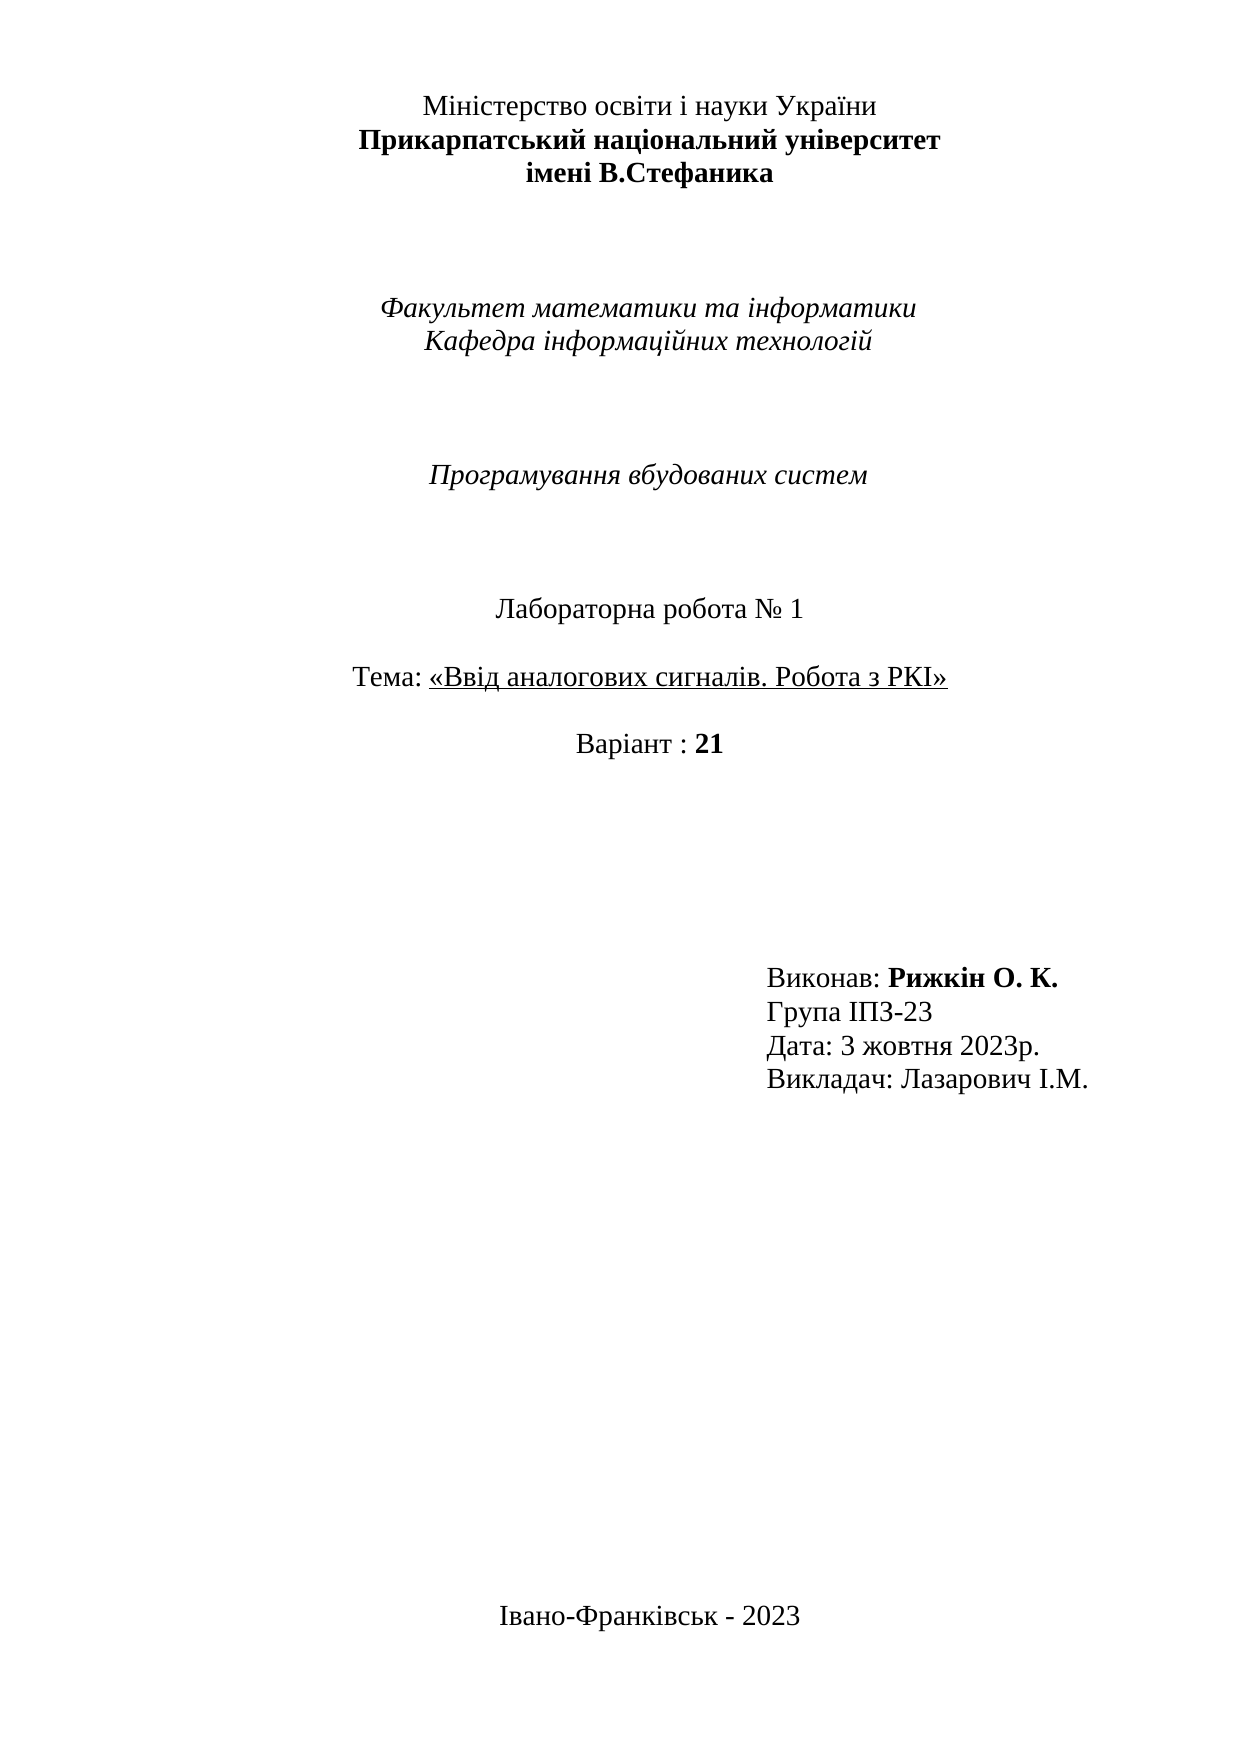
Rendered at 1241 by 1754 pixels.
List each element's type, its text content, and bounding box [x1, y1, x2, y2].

text Прикарпатський національний університет [148, 122, 1152, 156]
text Варіант : 21 [148, 726, 1152, 759]
text Програмування вбудованих систем [148, 457, 1152, 491]
text Викладач: Лазарович І.М. [148, 1061, 1152, 1095]
text Дата: 3 жовтня 2023р. [148, 1028, 1152, 1061]
text Виконав: Рижкін О. К. [148, 961, 1152, 994]
text імені В.Стефаника [148, 156, 1152, 189]
text Факультет математики та інформатики [148, 290, 1152, 323]
text Лабораторна робота № 1 [148, 592, 1152, 625]
text Тема: «Ввід аналогових сигналів. Робота з РКІ» [148, 659, 1152, 692]
text Міністерство освіти і науки України [148, 88, 1152, 122]
text Кафедра інформаційних технологій [148, 323, 1152, 357]
text Івано-Франківськ - 2023 [148, 1598, 1152, 1631]
text Група ІПЗ-23 [148, 994, 1152, 1028]
